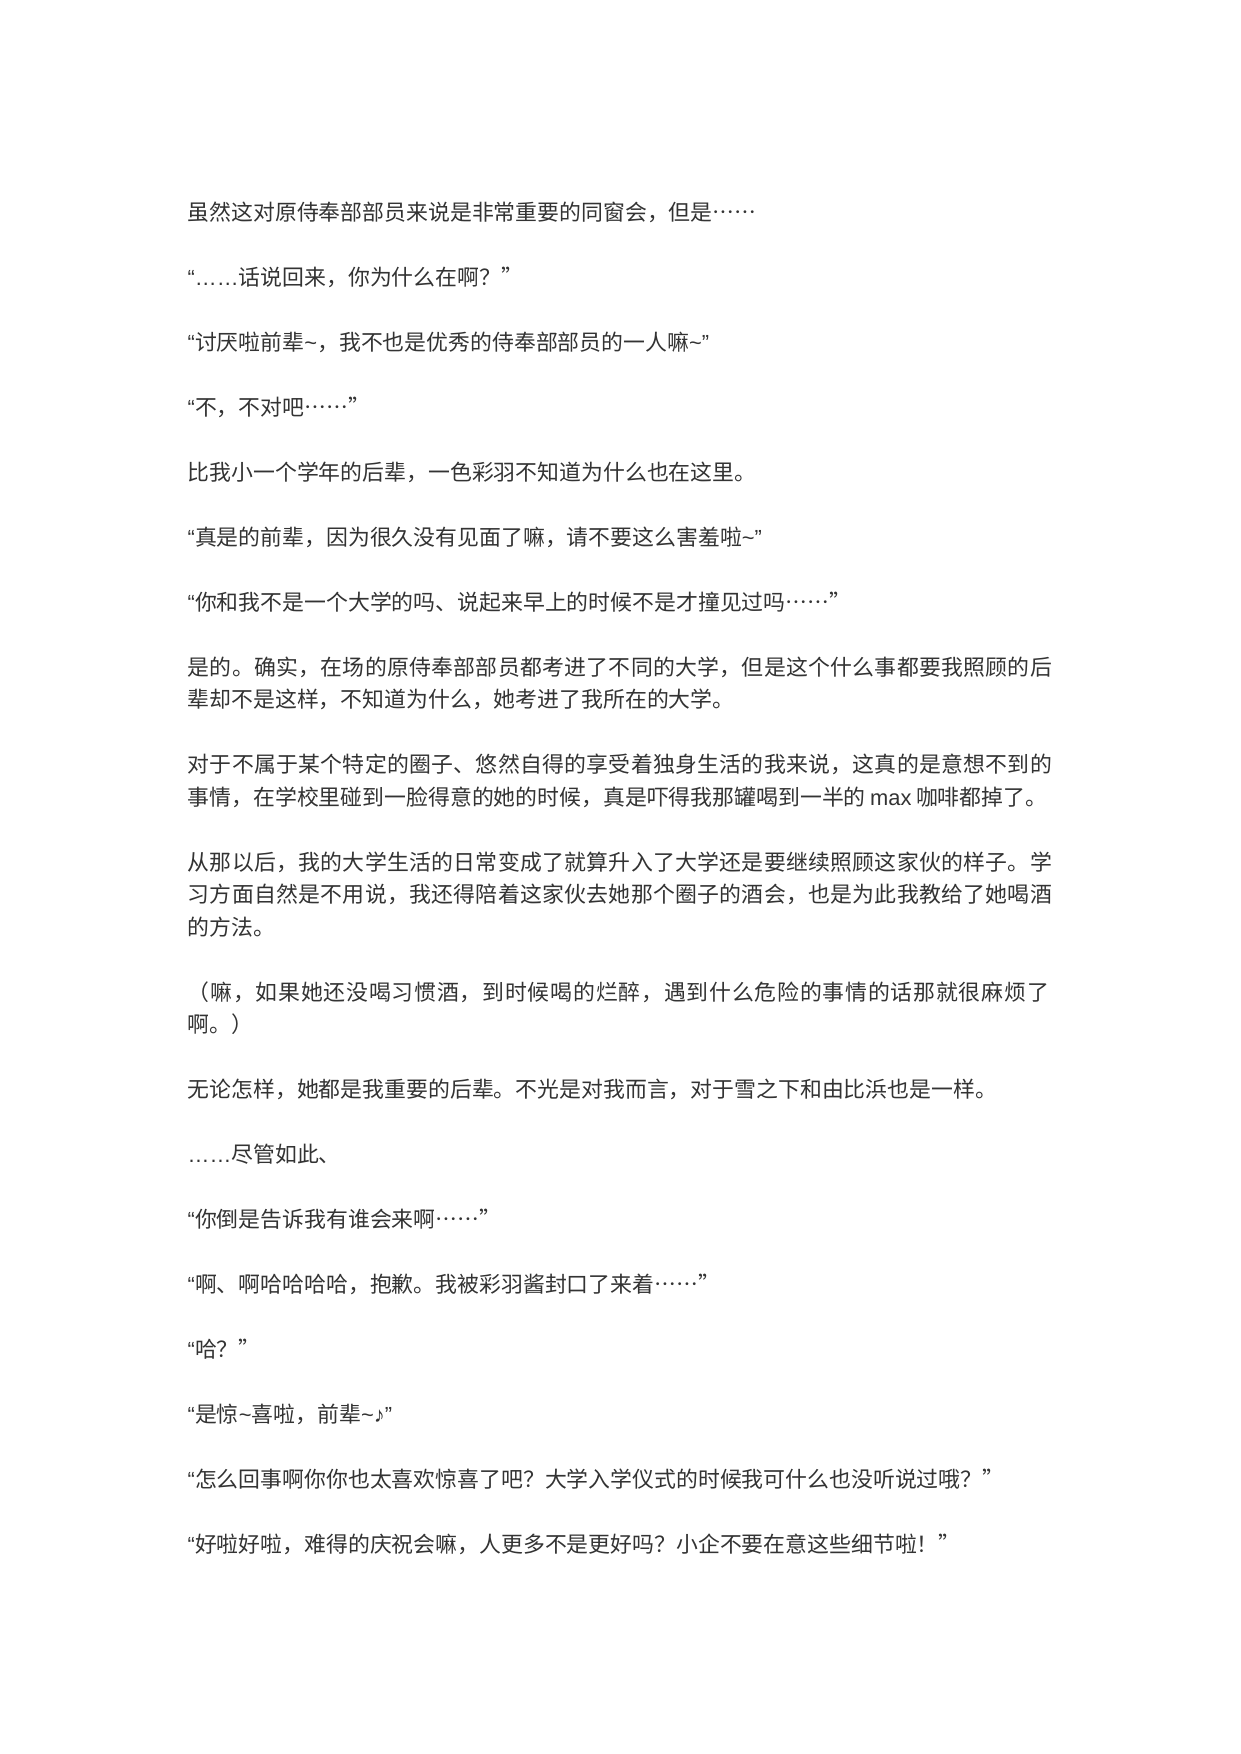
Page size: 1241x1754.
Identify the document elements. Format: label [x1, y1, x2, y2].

text [187, 162, 1053, 1559]
